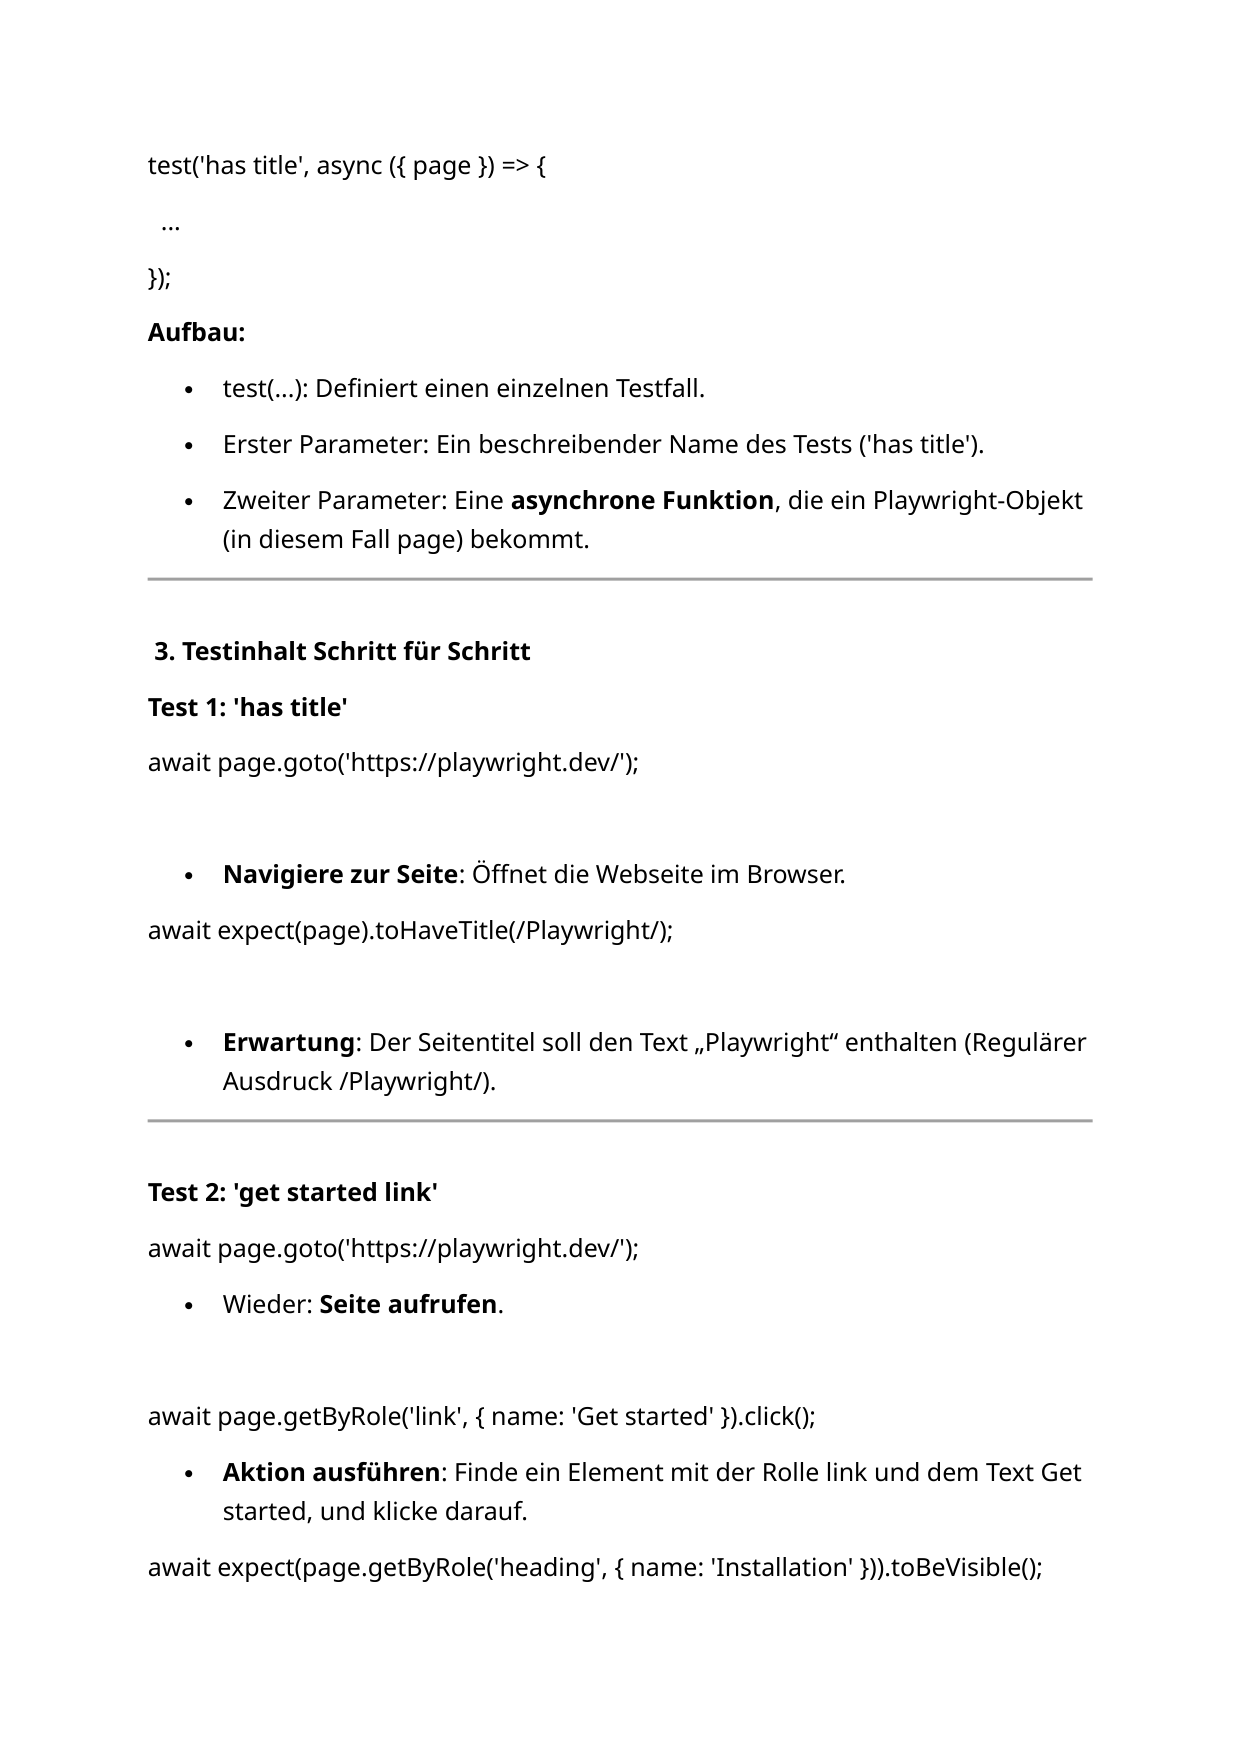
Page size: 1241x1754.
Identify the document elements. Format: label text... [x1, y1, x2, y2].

text ... [148, 203, 1093, 237]
text Test 1: 'has title' [148, 689, 1093, 723]
text await page.getByRole('link', { name: 'Get started' }).click(); [148, 1398, 1093, 1432]
list test(...): Definiert einen einzelnen Testfall. [185, 371, 1093, 405]
list Wieder: Seite aufrufen. [185, 1287, 1093, 1321]
text 3. Testinhalt Schritt für Schritt [148, 633, 1093, 667]
text await page.goto('https://playwright.dev/'); [148, 1231, 1093, 1265]
list Zweiter Parameter: Eine asynchrone Funktion, die ein Playwright-Objekt (in diesem Fall page) bekommt. [185, 483, 1093, 556]
text }); [148, 259, 1093, 293]
list Erster Parameter: Ein beschreibender Name des Tests ('has title'). [185, 427, 1093, 461]
text await expect(page).toHaveTitle(/Playwright/); [148, 913, 1093, 947]
list Aktion ausführen: Finde ein Element mit der Rolle link und dem Text Get started, und klicke darauf. [185, 1454, 1093, 1527]
text Test 2: 'get started link' [148, 1175, 1093, 1209]
text test('has title', async ({ page }) => { [148, 148, 1093, 182]
list Navigiere zur Seite: Öffnet die Webseite im Browser. [185, 857, 1093, 891]
text await expect(page.getByRole('heading', { name: 'Installation' })).toBeVisible(); [148, 1549, 1093, 1583]
text await page.goto('https://playwright.dev/'); [148, 745, 1093, 779]
list Erwartung: Der Seitentitel soll den Text „Playwright“ enthalten (Regulärer Ausdruck /Playwright/). [185, 1024, 1093, 1097]
text Aufbau: [148, 315, 1093, 349]
